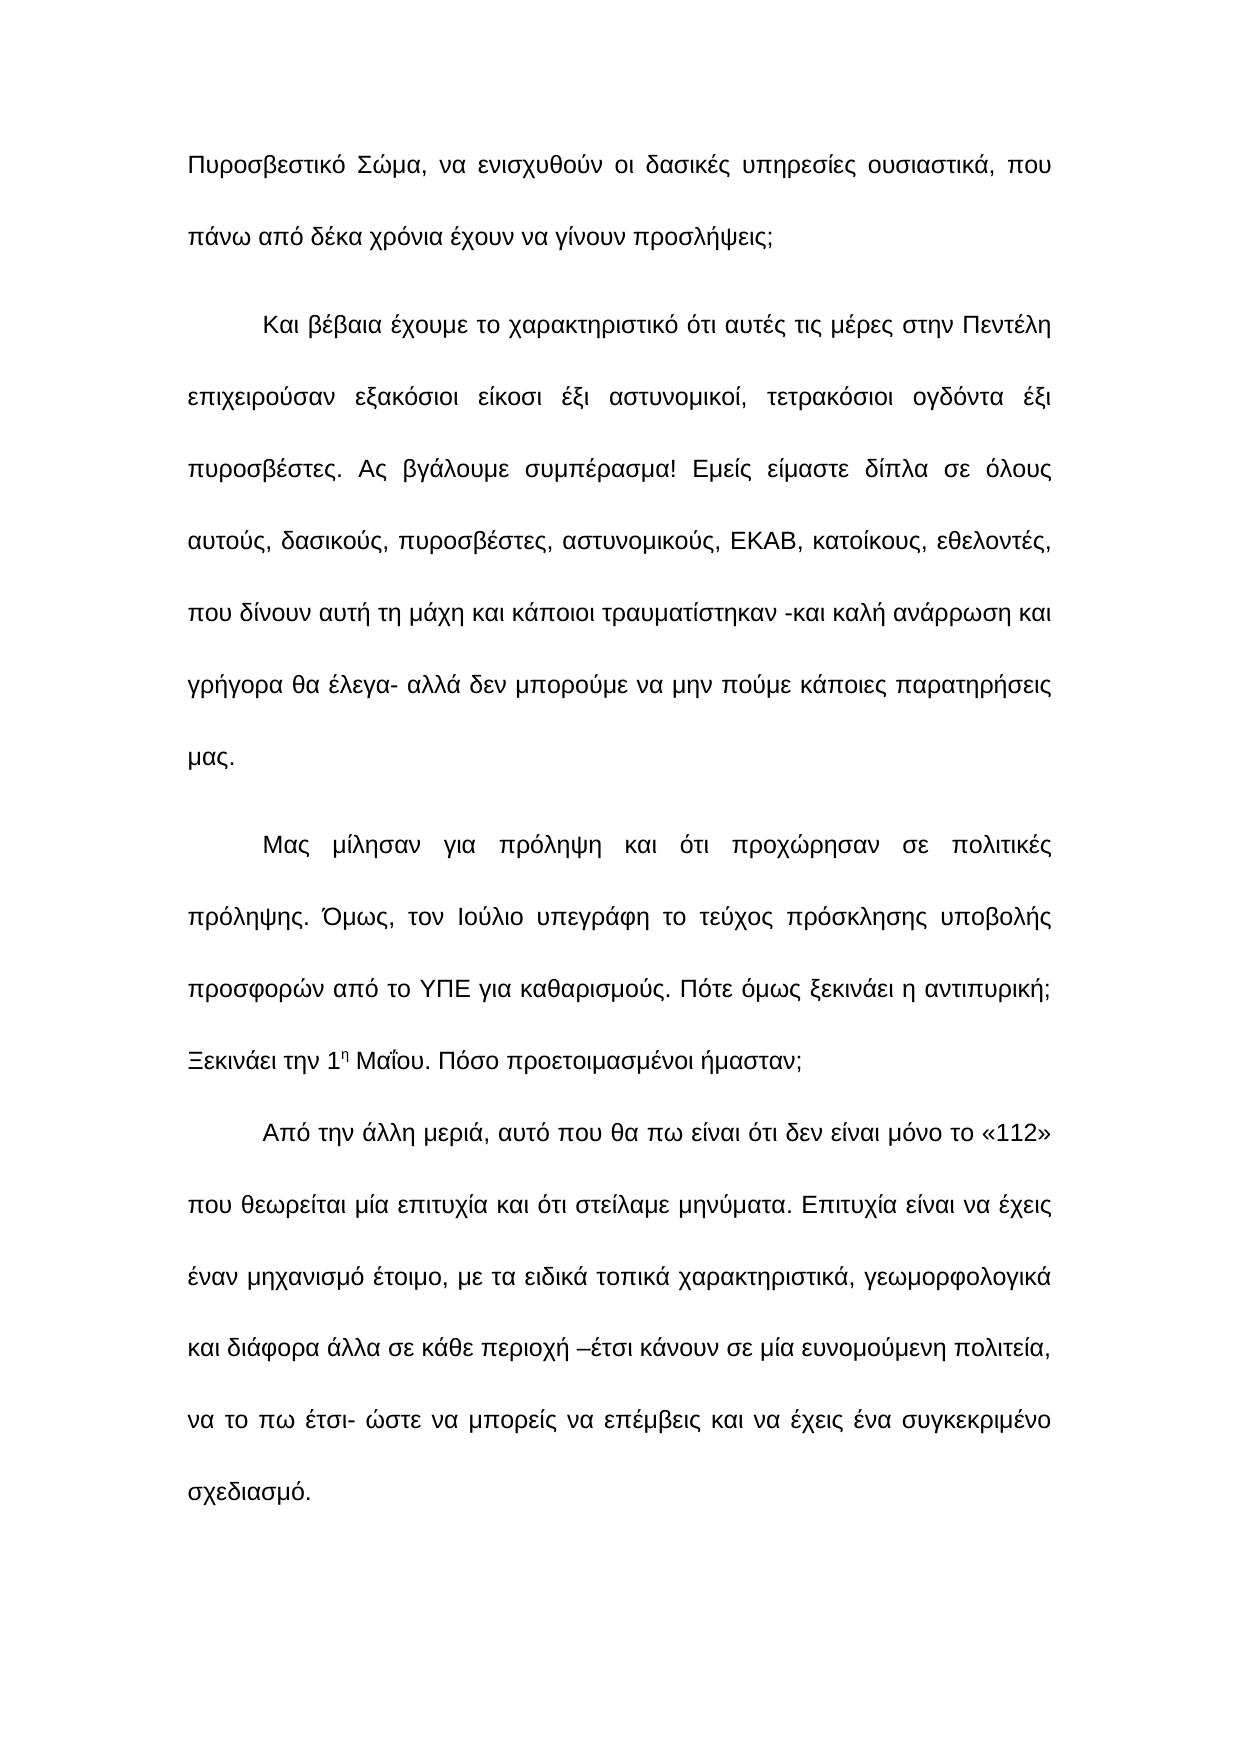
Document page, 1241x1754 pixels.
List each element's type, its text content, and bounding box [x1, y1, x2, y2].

text Και βέβαια έχουμε το χαρακτηριστικό ότι αυτές τις μέρες στην Πεντέλη επιχειρούσαν εξακόσιοι είκοσι έξι αστυνομικοί, τετρακόσιοι ογδόντα έξι πυροσβέστες. Ας βγάλουμε συμπέρασμα! Εμείς είμαστε δίπλα σε όλους αυτούς, δασικούς, πυροσβέστες, αστυνομικούς, ΕΚΑΒ, κατοίκους, εθελοντές, που δίνουν αυτή τη μάχη και κάποιοι τραυματίστηκαν -και καλή ανάρρωση και γρήγορα θα έλεγα- αλλά δεν μπορούμε να μην πούμε κάποιες παρατηρήσεις μας. [187, 310, 1053, 770]
text Μας μίλησαν για πρόληψη και ότι προχώρησαν σε πολιτικές πρόληψης. Όμως, τον Ιούλιο υπεγράφη το τεύχος πρόσκλησης υποβολής προσφορών από το ΥΠΕ για καθαρισμούς. Πότε όμως ξεκινάει η αντιπυρική; Ξεκινάει την 1η Μαΐου. Πόσο προετοιμασμένοι ήμασταν; [187, 830, 1053, 1074]
text Από την άλλη μεριά, αυτό που θα πω είναι ότι δεν είναι μόνο το «112» που θεωρείται μία επιτυχία και ότι στείλαμε μηνύματα. Επιτυχία είναι να έχεις έναν μηχανισμό έτοιμο, με τα ειδικά τοπικά χαρακτηριστικά, γεωμορφολογικά και διάφορα άλλα σε κάθε περιοχή –έτσι κάνουν σε μία ευνομούμενη πολιτεία, να το πω έτσι- ώστε να μπορείς να επέμβεις και να έχεις ένα συγκεκριμένο σχεδιασμό. [187, 1118, 1053, 1506]
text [187, 150, 1053, 251]
